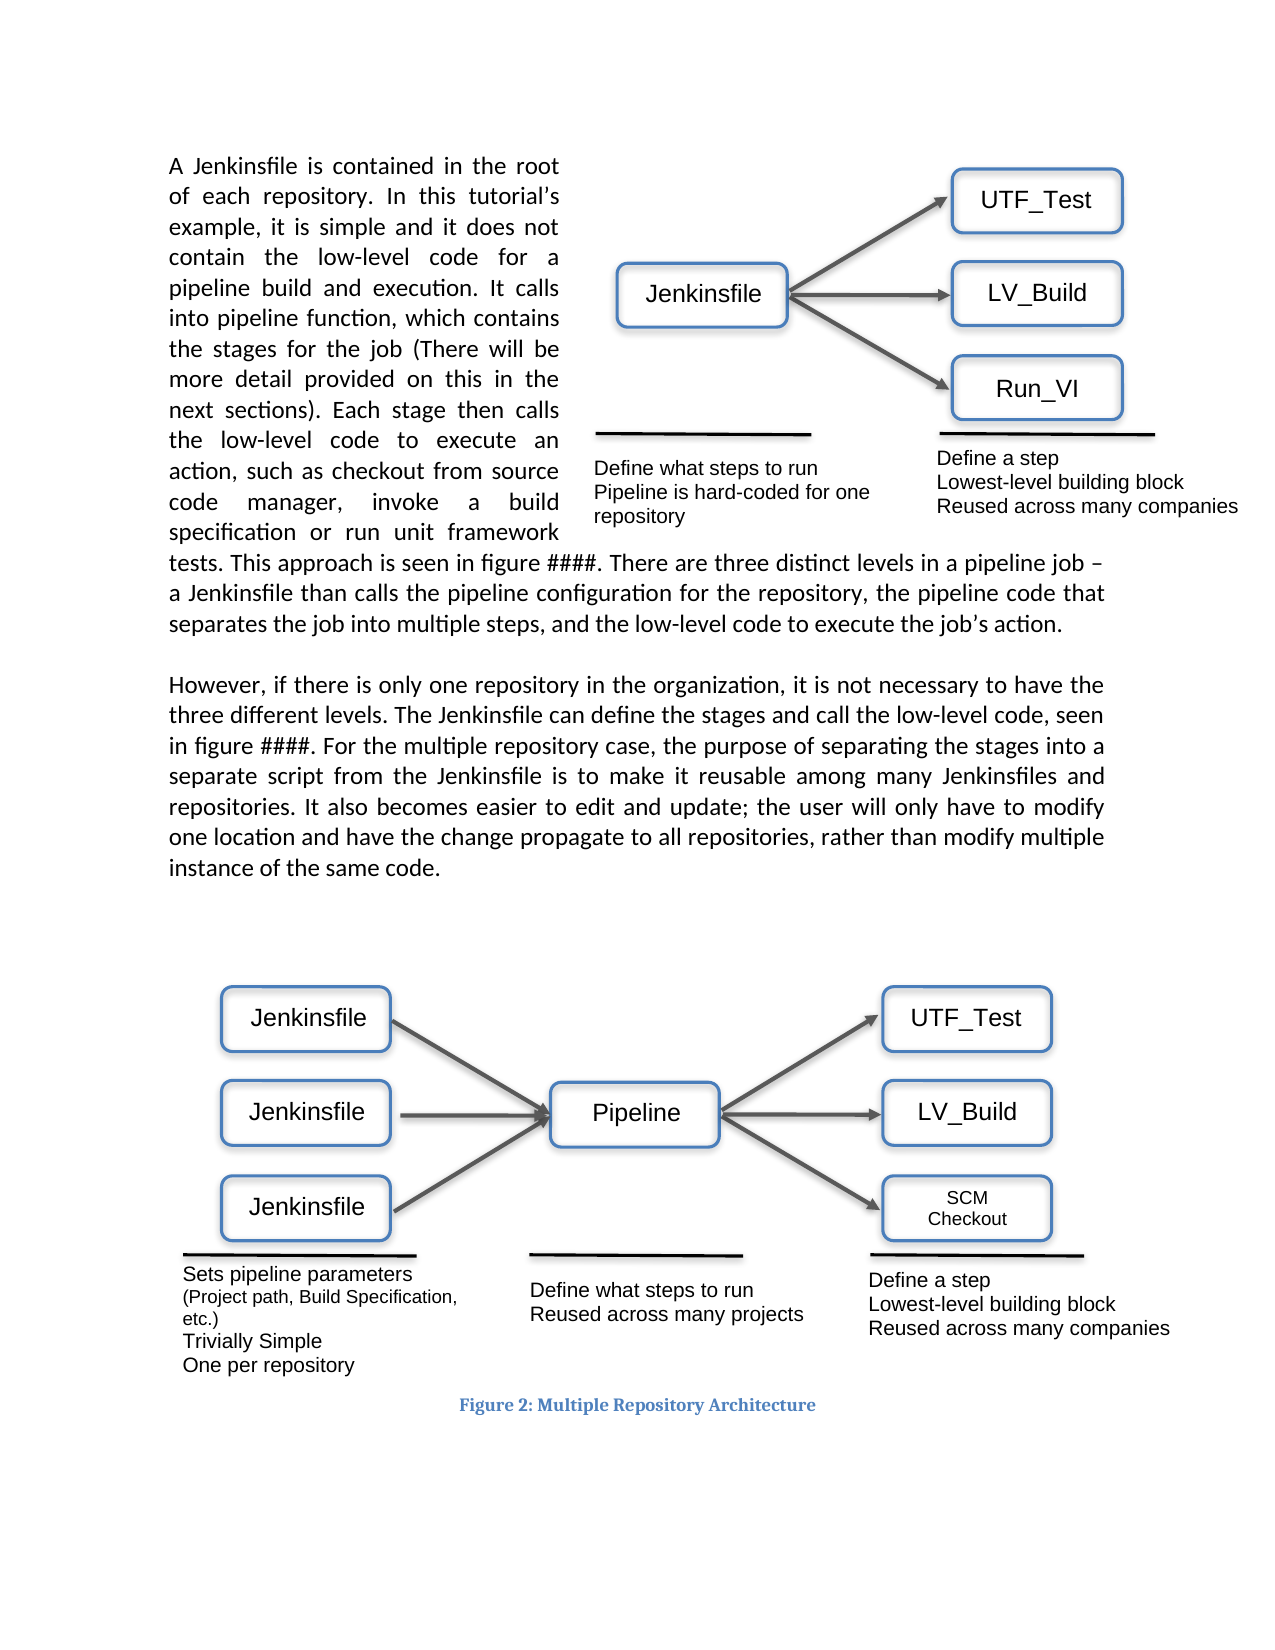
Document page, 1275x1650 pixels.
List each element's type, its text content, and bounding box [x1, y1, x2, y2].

text However, if there is only one repository in the organization, it is not necessary to have the three different levels. The Jenkinsfile can define the stages and call the low-level code, seen in figure ####. For the multiple repository case, the purpose of separating the stages into a separate script from the Jenkinsfile is to make it reusable among many Jenkinsfiles and repositories. It also becomes easier to edit and update; the user will only have to modify one location and have the change propagate to all repositories, rather than modify multiple instance of the same code. [169, 669, 1106, 882]
text A Jenkinsfile is contained in the root of each repository. In this tutorial’s example, it is simple and it does not contain the low-level code for a pipeline build and execution. It calls into pipeline function, which contains the stages for the job (There will be more detail provided on this in the next sections). Each stage then calls the low-level code to execute an action, such as checkout from source code manager, invoke a build specification or run unit framework tests. This approach is seen in figure ####. There are three distinct levels in a pipeline job – a Jenkinsfile than calls the pipeline configuration for the repository, the pipeline code that separates the job into multiple steps, and the low-level code to execute the job’s action. [169, 150, 1106, 638]
